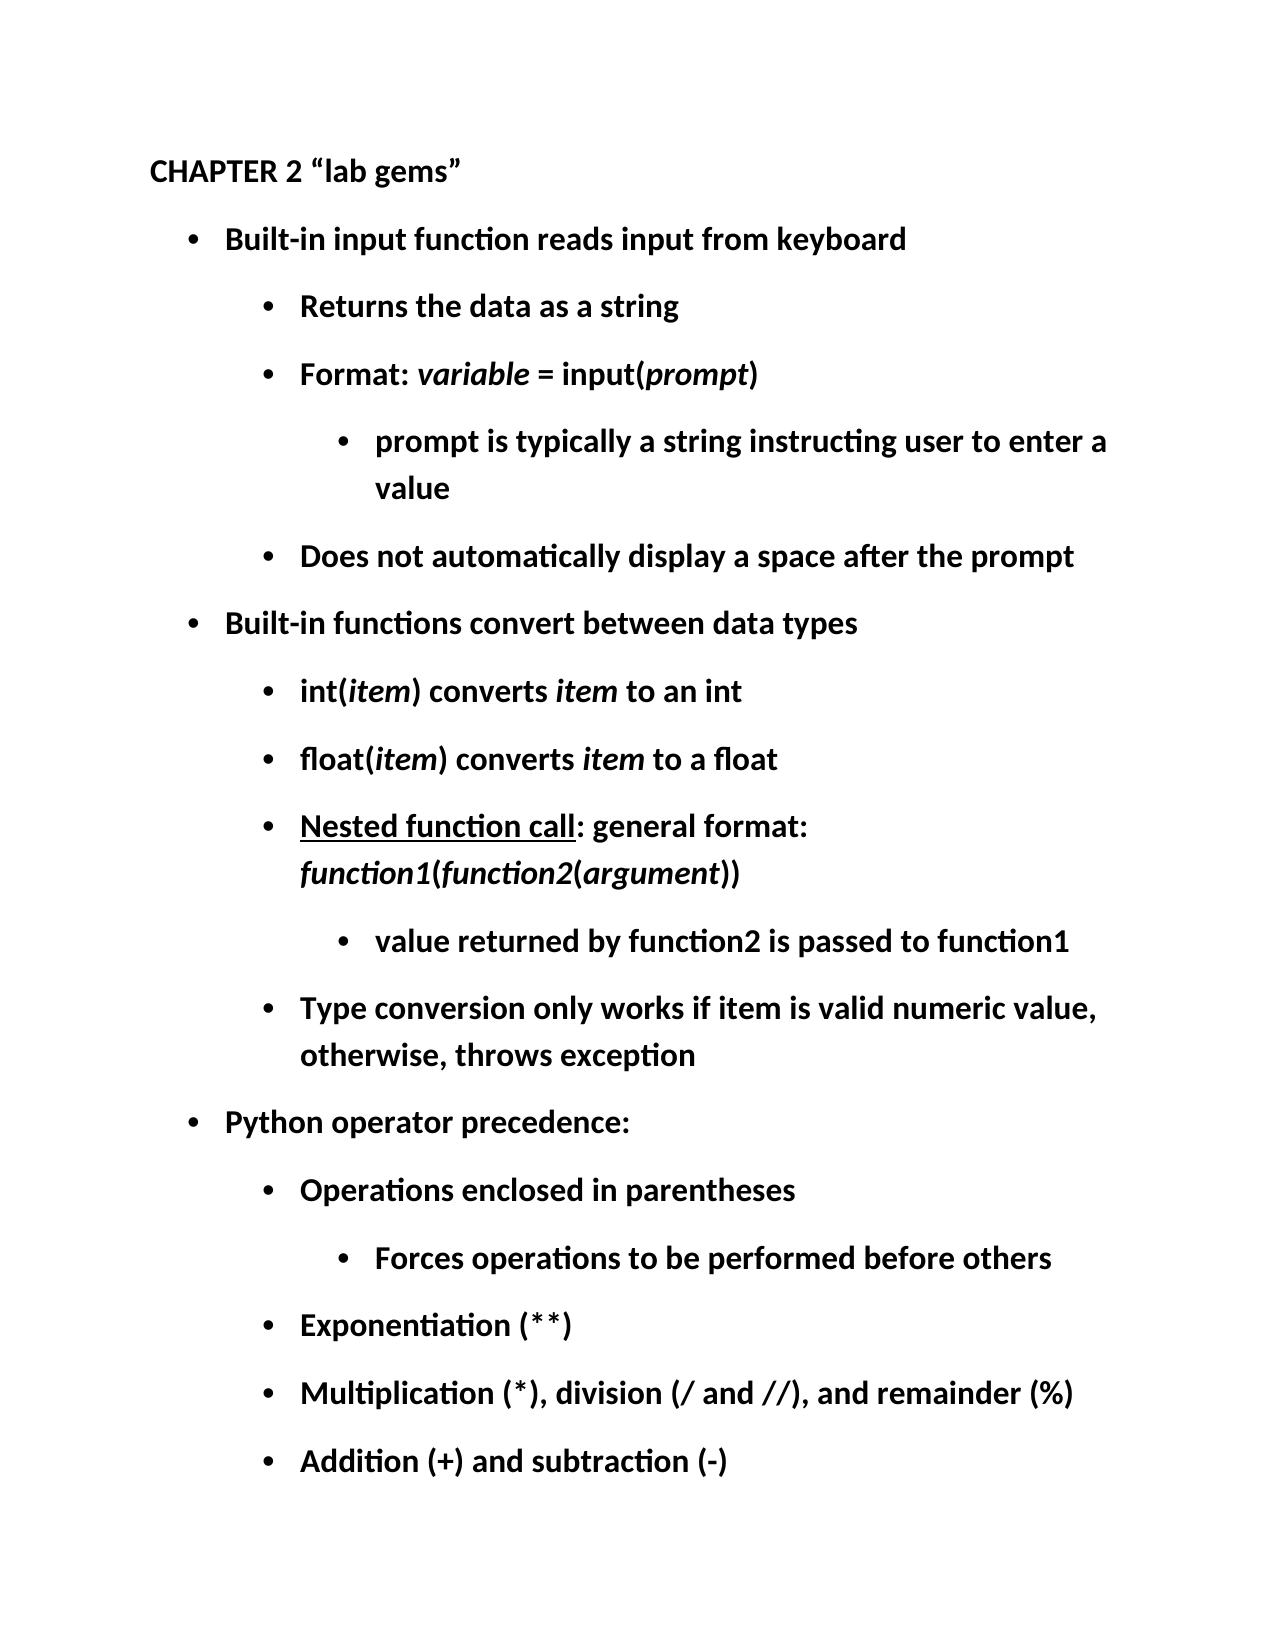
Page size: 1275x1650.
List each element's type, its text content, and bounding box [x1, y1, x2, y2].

list Format: variable = input(prompt) [262, 353, 1125, 393]
list Returns the data as a string [262, 285, 1125, 326]
list Python operator precedence: [187, 1102, 1125, 1142]
list Does not automatically display a space after the prompt [262, 535, 1125, 576]
list Exponentiation (**) [262, 1304, 1125, 1345]
list Built-in functions convert between data types [187, 602, 1125, 643]
list Operations enclosed in parentheses [262, 1169, 1125, 1210]
list float(item) converts item to a float [262, 738, 1125, 778]
list Type conversion only works if item is valid numeric value, otherwise, throws exception [262, 987, 1125, 1075]
list prompt is typically a string instructing user to enter a value [337, 420, 1125, 508]
list Forces operations to be performed before others [337, 1237, 1125, 1277]
list Nested function call: general format: function1(function2(argument)) [262, 805, 1125, 893]
list Multiplication (*), division (/ and //), and remainder (%) [262, 1372, 1125, 1413]
list int(item) converts item to an int [262, 670, 1125, 711]
text CHAPTER 2 “lab gems” [150, 150, 1125, 191]
list value returned by function2 is passed to function1 [337, 919, 1125, 960]
list Built-in input function reads input from keyboard [187, 218, 1125, 258]
list Addition (+) and subtraction (-) [262, 1439, 1125, 1480]
